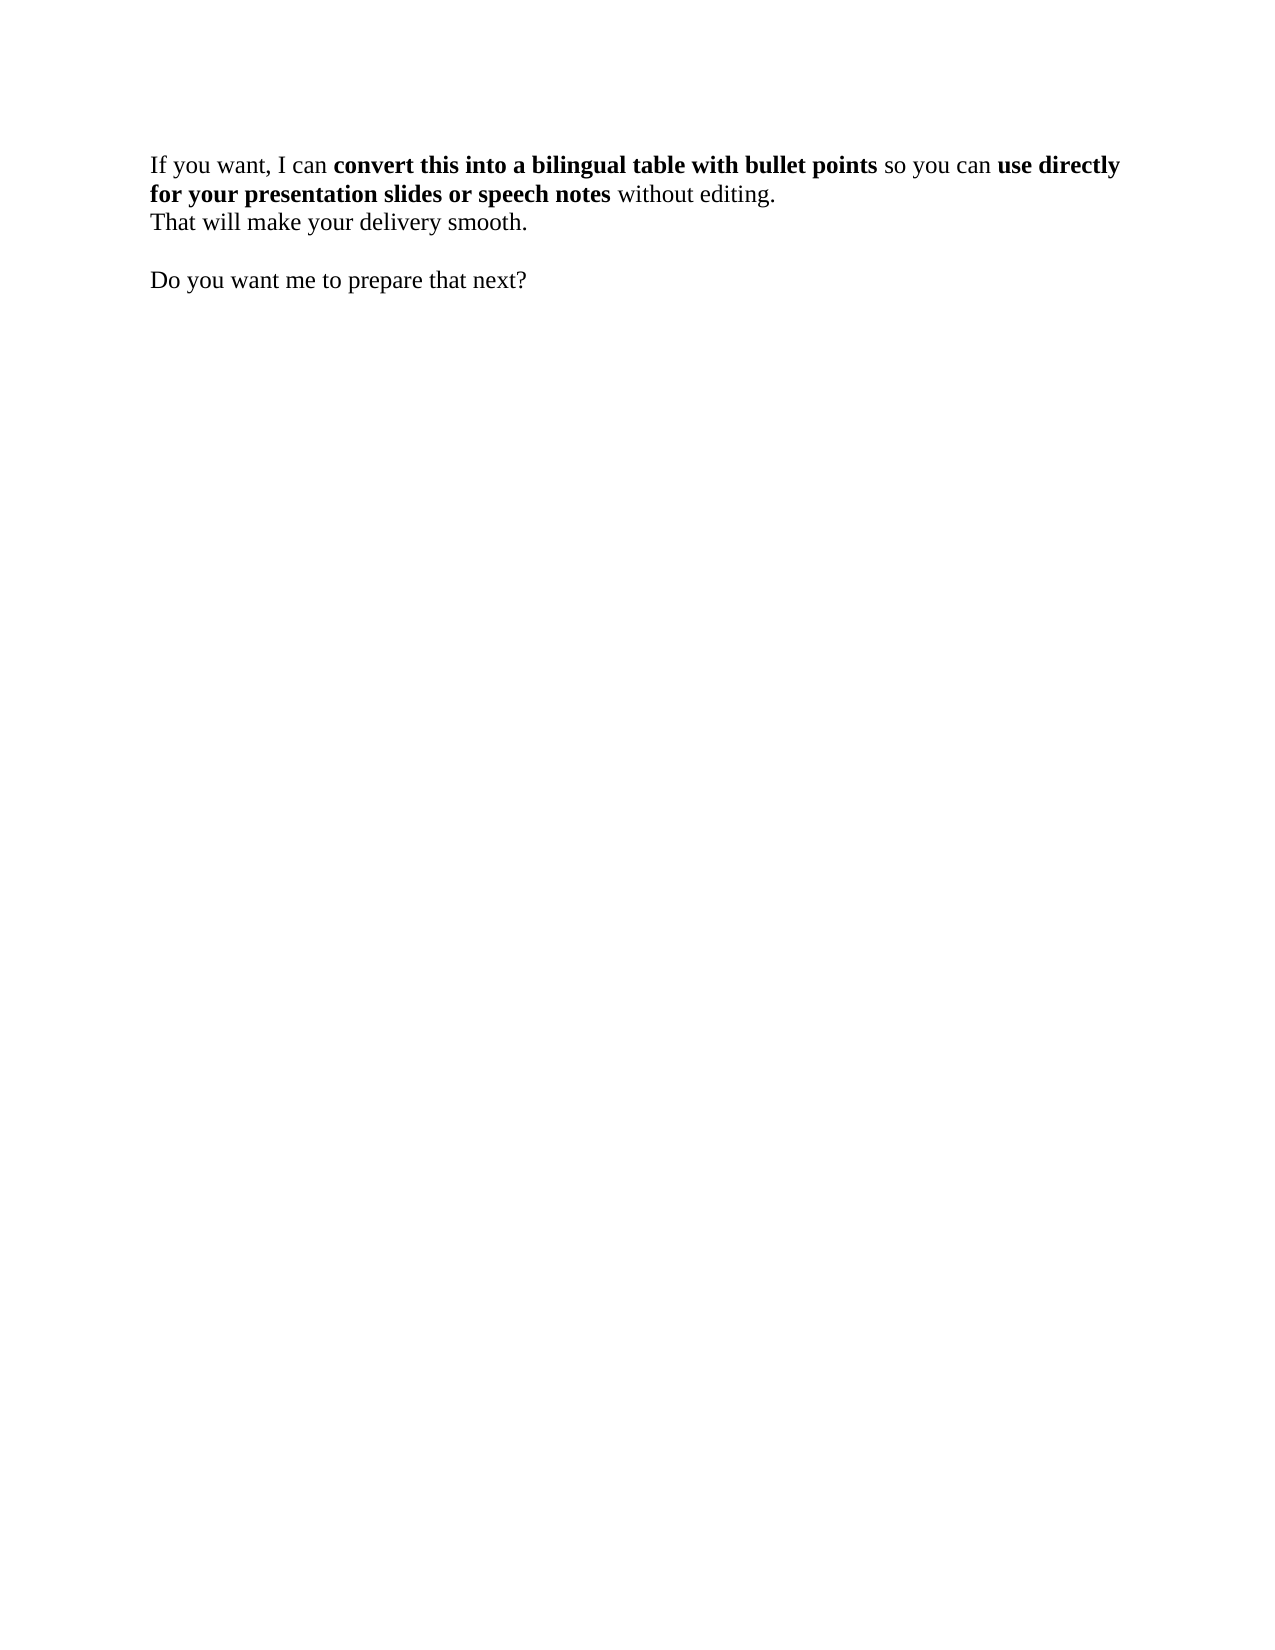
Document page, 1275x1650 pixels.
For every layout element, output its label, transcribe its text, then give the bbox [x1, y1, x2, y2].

text Do you want me to prepare that next? [150, 265, 1125, 294]
text If you want, I can convert this into a bilingual table with bullet points so you can use directly for your presentation slides or speech notes without editing. That will make your delivery smooth. [150, 150, 1125, 236]
